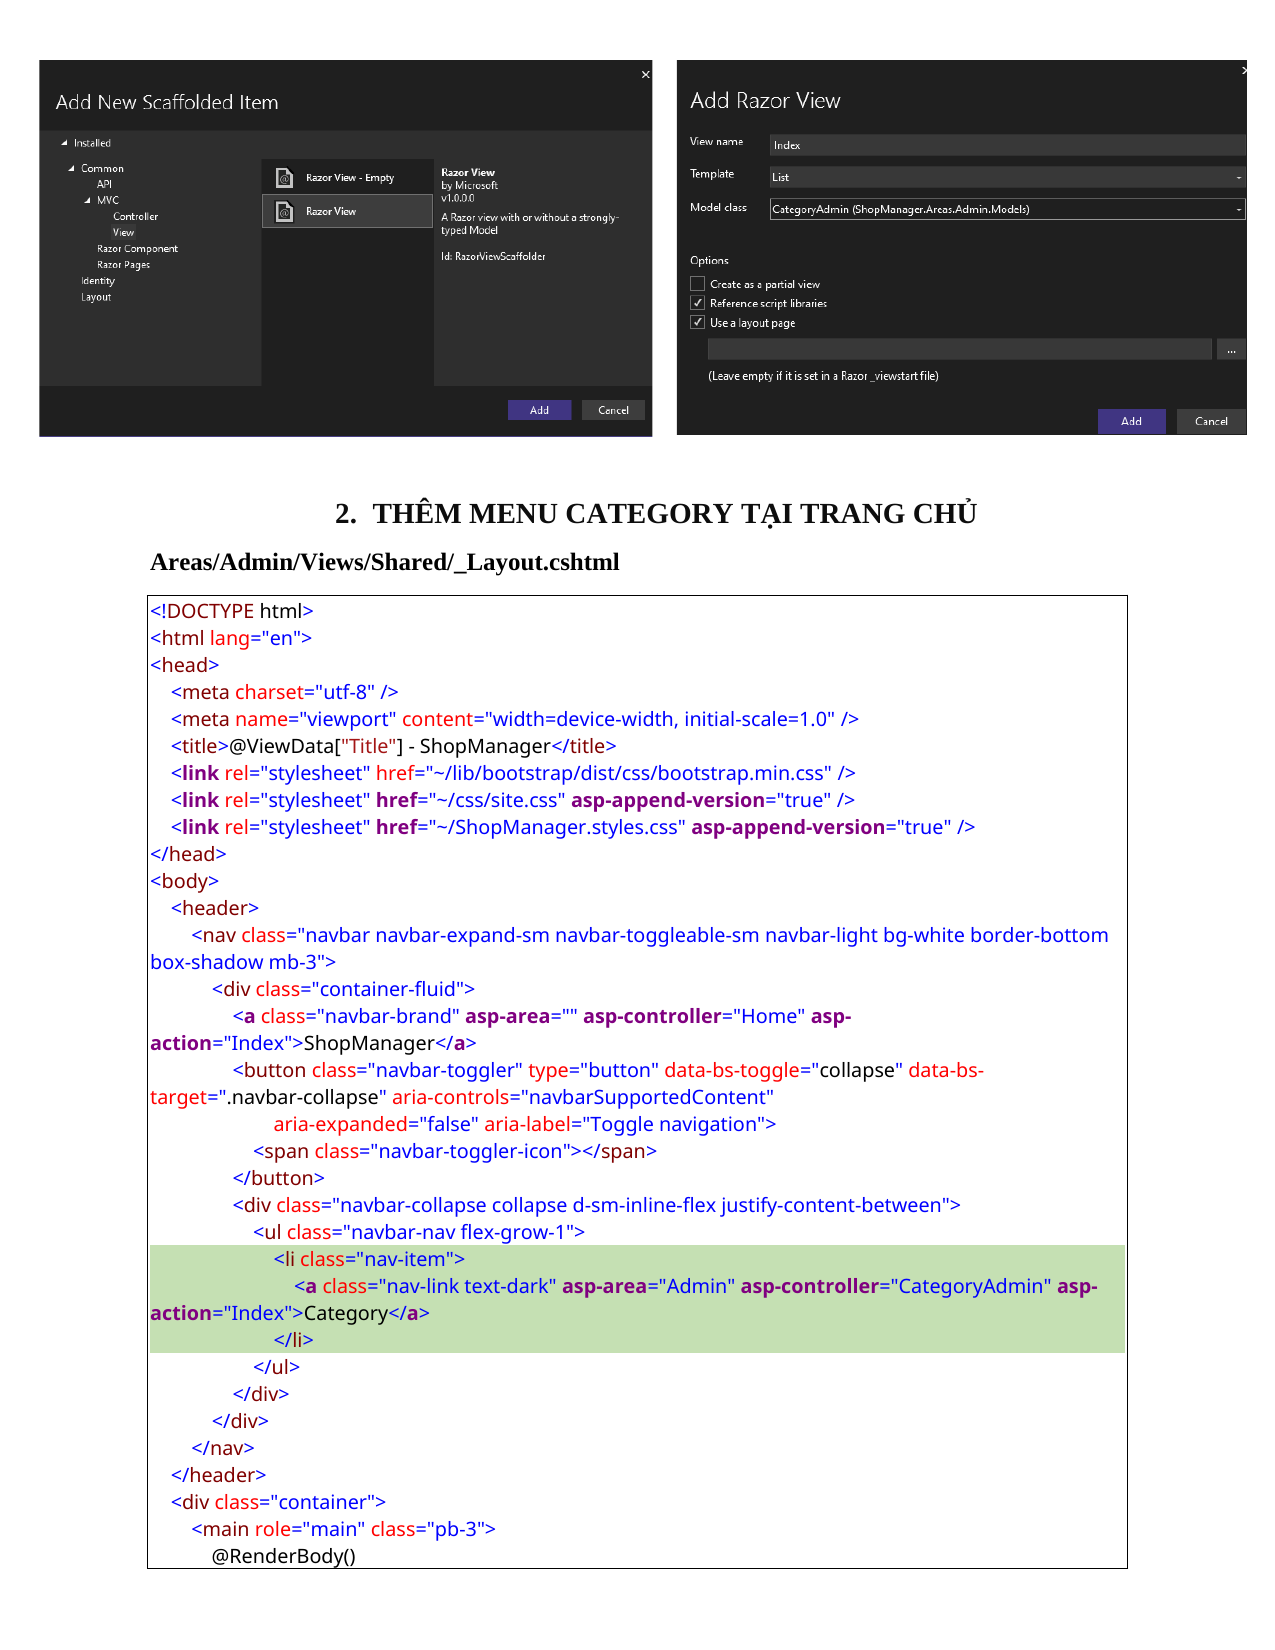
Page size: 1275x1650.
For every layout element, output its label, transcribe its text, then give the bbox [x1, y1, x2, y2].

text </ul> [150, 1353, 1125, 1380]
picture [676, 60, 1247, 435]
text </button> [150, 1164, 1125, 1191]
text <link rel="stylesheet" href="~/lib/bootstrap/dist/css/bootstrap.min.css" /> [150, 759, 1125, 787]
text <body> [150, 867, 1125, 894]
text <main role="main" class="pb-3"> [150, 1515, 1125, 1542]
text </header> [150, 1461, 1125, 1488]
subtitle Thêm Menu Category tại trang chủ [187, 497, 1125, 530]
text <a class="navbar-brand" asp-area="" asp-controller="Home" asp-action="Index">ShopManager</a> [150, 1002, 1125, 1056]
text aria-expanded="false" aria-label="Toggle navigation"> [150, 1110, 1125, 1137]
text <head> [150, 652, 1125, 679]
text <link rel="stylesheet" href="~/ShopManager.styles.css" asp-append-version="true" /> [150, 813, 1125, 841]
text <title>@ViewData["Title"] - ShopManager</title> [150, 733, 1125, 759]
picture [39, 60, 653, 437]
text </nav> [150, 1434, 1125, 1461]
table_header [28, 60, 666, 492]
text <span class="navbar-toggler-icon"></span> [150, 1137, 1125, 1164]
text <li class="nav-item"> [150, 1245, 1125, 1272]
text </div> [150, 1380, 1125, 1407]
text Areas/Admin/Views/Shared/_Layout.cshtml [150, 547, 1125, 576]
text <meta charset="utf-8" /> [150, 679, 1125, 706]
text <a class="nav-link text-dark" asp-area="Admin" asp-controller="CategoryAdmin" asp-action="Index">Category</a> [150, 1272, 1125, 1326]
text </li> [150, 1326, 1125, 1353]
text </div> [150, 1407, 1125, 1434]
text <html lang="en"> [150, 625, 1125, 652]
text <nav class="navbar navbar-expand-sm navbar-toggleable-sm navbar-light bg-white border-bottom box-shadow mb-3"> [150, 921, 1125, 975]
text <button class="navbar-toggler" type="button" data-bs-toggle="collapse" data-bs-target=".navbar-collapse" aria-controls="navbarSupportedContent" [150, 1056, 1125, 1110]
text <!DOCTYPE html> [148, 596, 1127, 625]
text <ul class="navbar-nav flex-grow-1"> [150, 1218, 1125, 1245]
text <link rel="stylesheet" href="~/css/site.css" asp-append-version="true" /> [150, 787, 1125, 813]
text <div class="navbar-collapse collapse d-sm-inline-flex justify-content-between"> [150, 1191, 1125, 1218]
table_header [666, 60, 1275, 492]
text <meta name="viewport" content="width=device-width, initial-scale=1.0" /> [150, 706, 1125, 733]
text <div class="container-fluid"> [150, 975, 1125, 1002]
text <div class="container"> [150, 1488, 1125, 1515]
text @RenderBody() [150, 1542, 1125, 1568]
text <header> [150, 894, 1125, 921]
text </head> [150, 841, 1125, 867]
